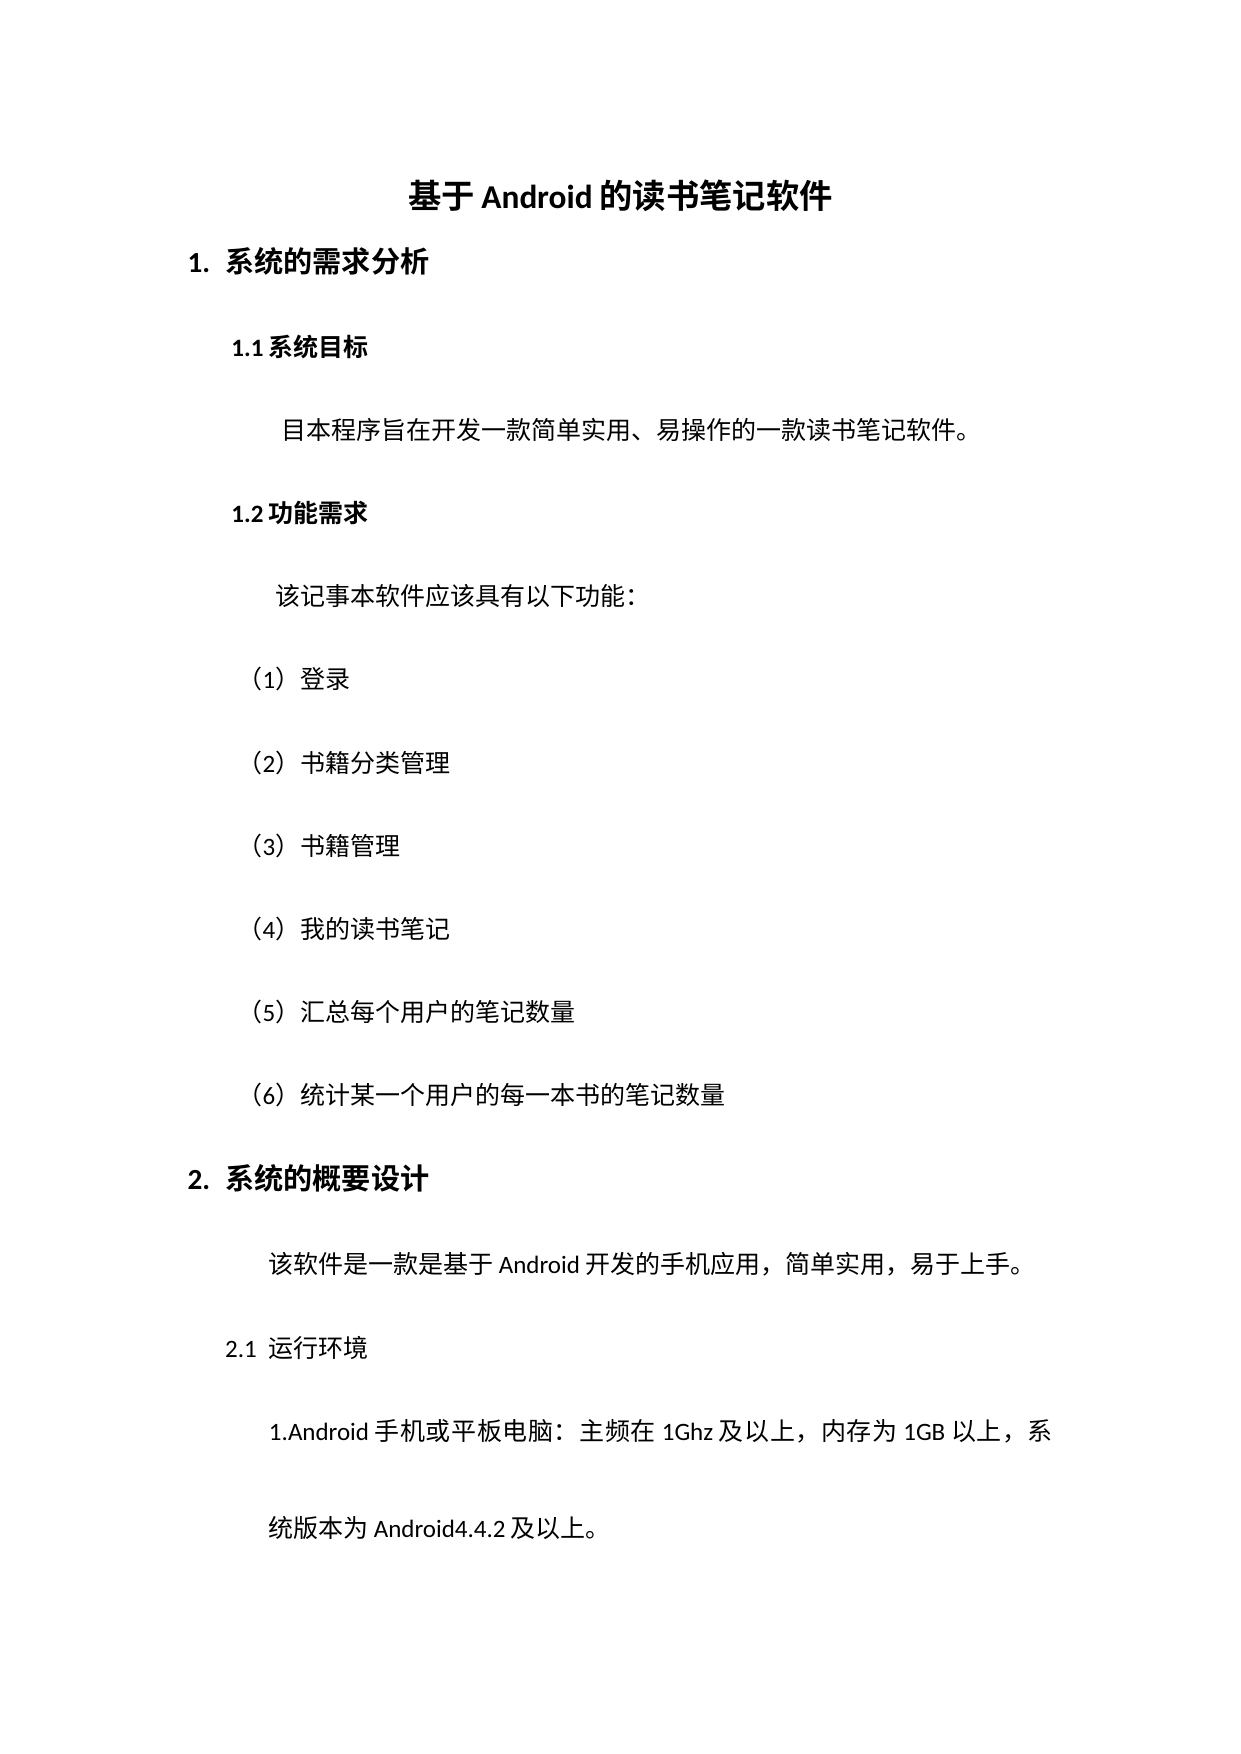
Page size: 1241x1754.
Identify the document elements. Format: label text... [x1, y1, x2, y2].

text 该软件是一款是基于Android开发的手机应用，简单实用，易于上手。 [225, 1231, 1053, 1296]
list 运行环境 [225, 1314, 1053, 1379]
text （1）登录 [187, 646, 1053, 711]
text （2）书籍分类管理 [187, 729, 1053, 794]
text 1.Android手机或平板电脑：主频在1Ghz及以上，内存为1GB以上，系统版本为Android4.4.2及以上。 [269, 1397, 1053, 1559]
text （4）我的读书笔记 [187, 895, 1053, 960]
text （3）书籍管理 [187, 812, 1053, 877]
list 系统的需求分析 [187, 227, 1053, 292]
text 目本程序旨在开发一款简单实用、易操作的一款读书笔记软件。 [231, 396, 1053, 461]
text 1.2功能需求 [231, 479, 1053, 544]
text 基于Android的读书笔记软件 [187, 162, 1053, 227]
text （5）汇总每个用户的笔记数量 [187, 978, 1053, 1043]
text 该记事本软件应该具有以下功能： [187, 562, 1053, 627]
list 系统的概要设计 [187, 1144, 1053, 1209]
text 1.1系统目标 [231, 313, 1053, 378]
text （6）统计某一个用户的每一本书的笔记数量 [187, 1061, 1053, 1126]
